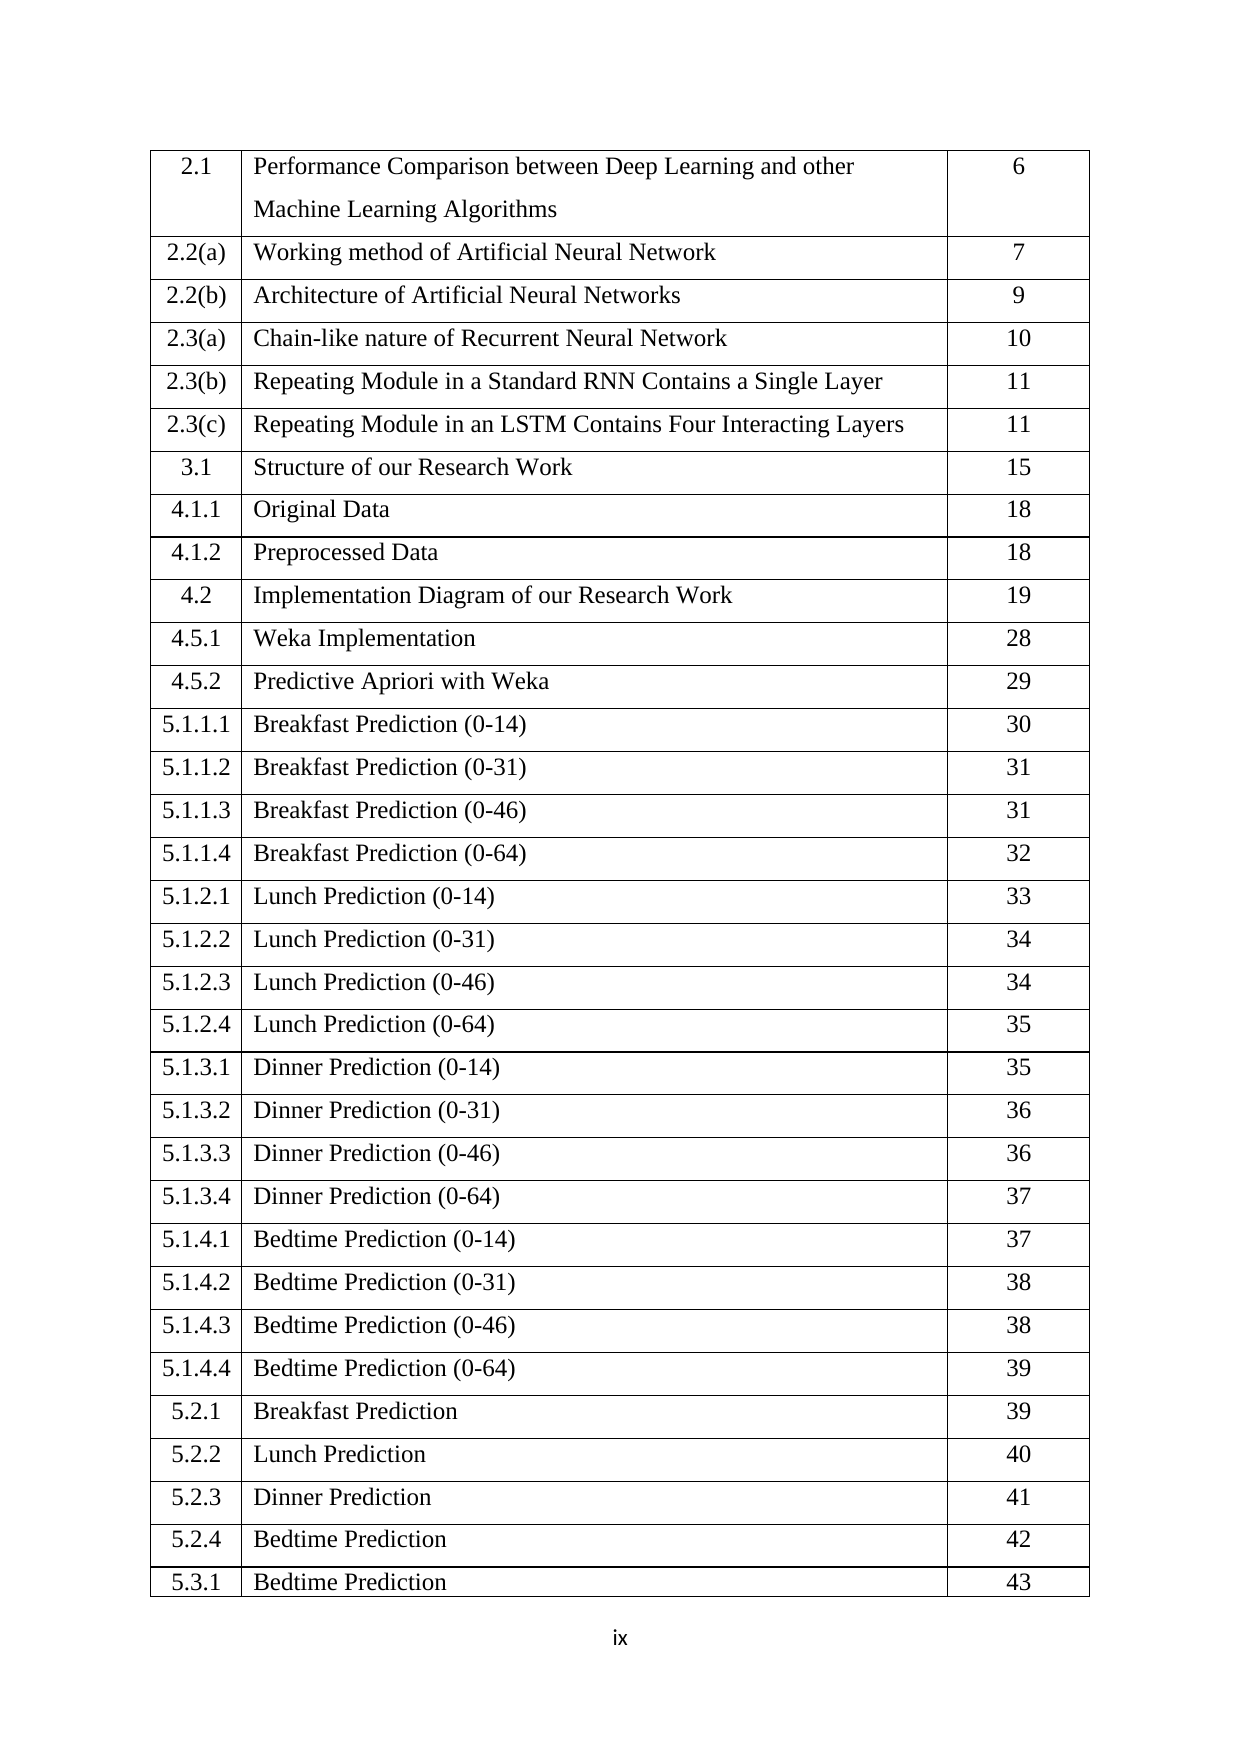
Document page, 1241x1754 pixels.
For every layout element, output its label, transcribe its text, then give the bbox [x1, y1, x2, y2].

table_cell Bedtime Prediction (0-46) [242, 1310, 947, 1352]
table_cell 5.1.4.4 [151, 1353, 241, 1395]
table_cell 5.1.4.3 [151, 1310, 241, 1352]
table_cell 29 [948, 666, 1089, 708]
table_cell Performance Comparison between Deep Learning and other Machine Learning Algorithms [242, 151, 947, 236]
table_cell 37 [948, 1181, 1089, 1223]
table_cell 18 [948, 538, 1089, 579]
table_cell 5.3.1 [151, 1568, 241, 1596]
table_cell Working method of Artificial Neural Network [242, 237, 947, 279]
table_cell 5.1.3.2 [151, 1095, 241, 1137]
table_cell 5.1.2.2 [151, 924, 241, 966]
table_cell Repeating Module in an LSTM Contains Four Interacting Layers [242, 409, 947, 451]
table_cell 39 [948, 1396, 1089, 1438]
table_cell 5.1.3.1 [151, 1053, 241, 1094]
table_cell 31 [948, 795, 1089, 837]
table_cell 2.2(b) [151, 280, 241, 322]
table_cell 38 [948, 1267, 1089, 1309]
table_cell 5.1.1.2 [151, 752, 241, 794]
table_cell Original Data [242, 495, 947, 536]
table_cell Bedtime Prediction (0-31) [242, 1267, 947, 1309]
table_cell Breakfast Prediction [242, 1396, 947, 1438]
table_cell 39 [948, 1353, 1089, 1395]
table_cell 5.2.4 [151, 1525, 241, 1566]
table_cell 19 [948, 580, 1089, 622]
table_cell 6 [948, 151, 1089, 236]
table_cell Weka Implementation [242, 623, 947, 665]
table_cell 33 [948, 881, 1089, 923]
table_cell Dinner Prediction (0-31) [242, 1095, 947, 1137]
table_cell 2.3(a) [151, 323, 241, 365]
table_cell 30 [948, 709, 1089, 751]
table_cell 5.2.1 [151, 1396, 241, 1438]
table_cell Dinner Prediction [242, 1482, 947, 1523]
table_cell 4.5.1 [151, 623, 241, 665]
table_cell Bedtime Prediction (0-64) [242, 1353, 947, 1395]
table_cell 42 [948, 1525, 1089, 1566]
table_cell Breakfast Prediction (0-14) [242, 709, 947, 751]
table_cell 5.1.3.3 [151, 1138, 241, 1180]
table_cell 4.5.2 [151, 666, 241, 708]
table_cell Lunch Prediction (0-14) [242, 881, 947, 923]
table_cell 5.1.4.1 [151, 1224, 241, 1266]
table_cell 15 [948, 452, 1089, 493]
table_cell 7 [948, 237, 1089, 279]
table_cell 5.1.3.4 [151, 1181, 241, 1223]
table_cell 5.2.3 [151, 1482, 241, 1523]
table_cell 34 [948, 967, 1089, 1008]
table_cell 18 [948, 495, 1089, 536]
table_cell 5.1.1.3 [151, 795, 241, 837]
table_cell 9 [948, 280, 1089, 322]
table_cell 37 [948, 1224, 1089, 1266]
table_cell 4.1.2 [151, 538, 241, 579]
table_cell Breakfast Prediction (0-46) [242, 795, 947, 837]
table_cell 41 [948, 1482, 1089, 1523]
table_cell 38 [948, 1310, 1089, 1352]
table_cell 32 [948, 838, 1089, 880]
table_cell 11 [948, 409, 1089, 451]
table_cell 28 [948, 623, 1089, 665]
table_cell 5.1.1.1 [151, 709, 241, 751]
table_cell 5.1.2.1 [151, 881, 241, 923]
table_cell Chain-like nature of Recurrent Neural Network [242, 323, 947, 365]
table_cell 2.3(c) [151, 409, 241, 451]
table_cell 5.1.2.4 [151, 1010, 241, 1051]
table_cell Predictive Apriori with Weka [242, 666, 947, 708]
table_cell Breakfast Prediction (0-31) [242, 752, 947, 794]
table_cell Architecture of Artificial Neural Networks [242, 280, 947, 322]
table_cell 35 [948, 1010, 1089, 1051]
table_cell 2.1 [151, 151, 241, 236]
table_cell Dinner Prediction (0-14) [242, 1053, 947, 1094]
table_cell 36 [948, 1138, 1089, 1180]
table_cell Dinner Prediction (0-64) [242, 1181, 947, 1223]
table_cell 11 [948, 366, 1089, 408]
table_cell 10 [948, 323, 1089, 365]
table_cell Lunch Prediction (0-46) [242, 967, 947, 1008]
table_cell Bedtime Prediction [242, 1525, 947, 1566]
table_cell Bedtime Prediction [242, 1568, 947, 1596]
table_cell Implementation Diagram of our Research Work [242, 580, 947, 622]
table_cell 43 [948, 1568, 1089, 1596]
table_cell 4.2 [151, 580, 241, 622]
table_cell 40 [948, 1439, 1089, 1481]
table_cell 3.1 [151, 452, 241, 493]
table_cell 5.1.1.4 [151, 838, 241, 880]
table_cell Lunch Prediction (0-31) [242, 924, 947, 966]
table_cell 2.3(b) [151, 366, 241, 408]
table_cell Structure of our Research Work [242, 452, 947, 493]
table_cell 36 [948, 1095, 1089, 1137]
table_cell 5.1.4.2 [151, 1267, 241, 1309]
table_cell Lunch Prediction [242, 1439, 947, 1481]
table_cell 2.2(a) [151, 237, 241, 279]
table_cell Preprocessed Data [242, 538, 947, 579]
table_cell 31 [948, 752, 1089, 794]
table_cell Bedtime Prediction (0-14) [242, 1224, 947, 1266]
table_cell 5.1.2.3 [151, 967, 241, 1008]
table_cell 5.2.2 [151, 1439, 241, 1481]
table_cell Lunch Prediction (0-64) [242, 1010, 947, 1051]
table_cell 4.1.1 [151, 495, 241, 536]
table_cell 35 [948, 1053, 1089, 1094]
table_cell Breakfast Prediction (0-64) [242, 838, 947, 880]
table_cell 34 [948, 924, 1089, 966]
table_cell Repeating Module in a Standard RNN Contains a Single Layer [242, 366, 947, 408]
table_cell Dinner Prediction (0-46) [242, 1138, 947, 1180]
